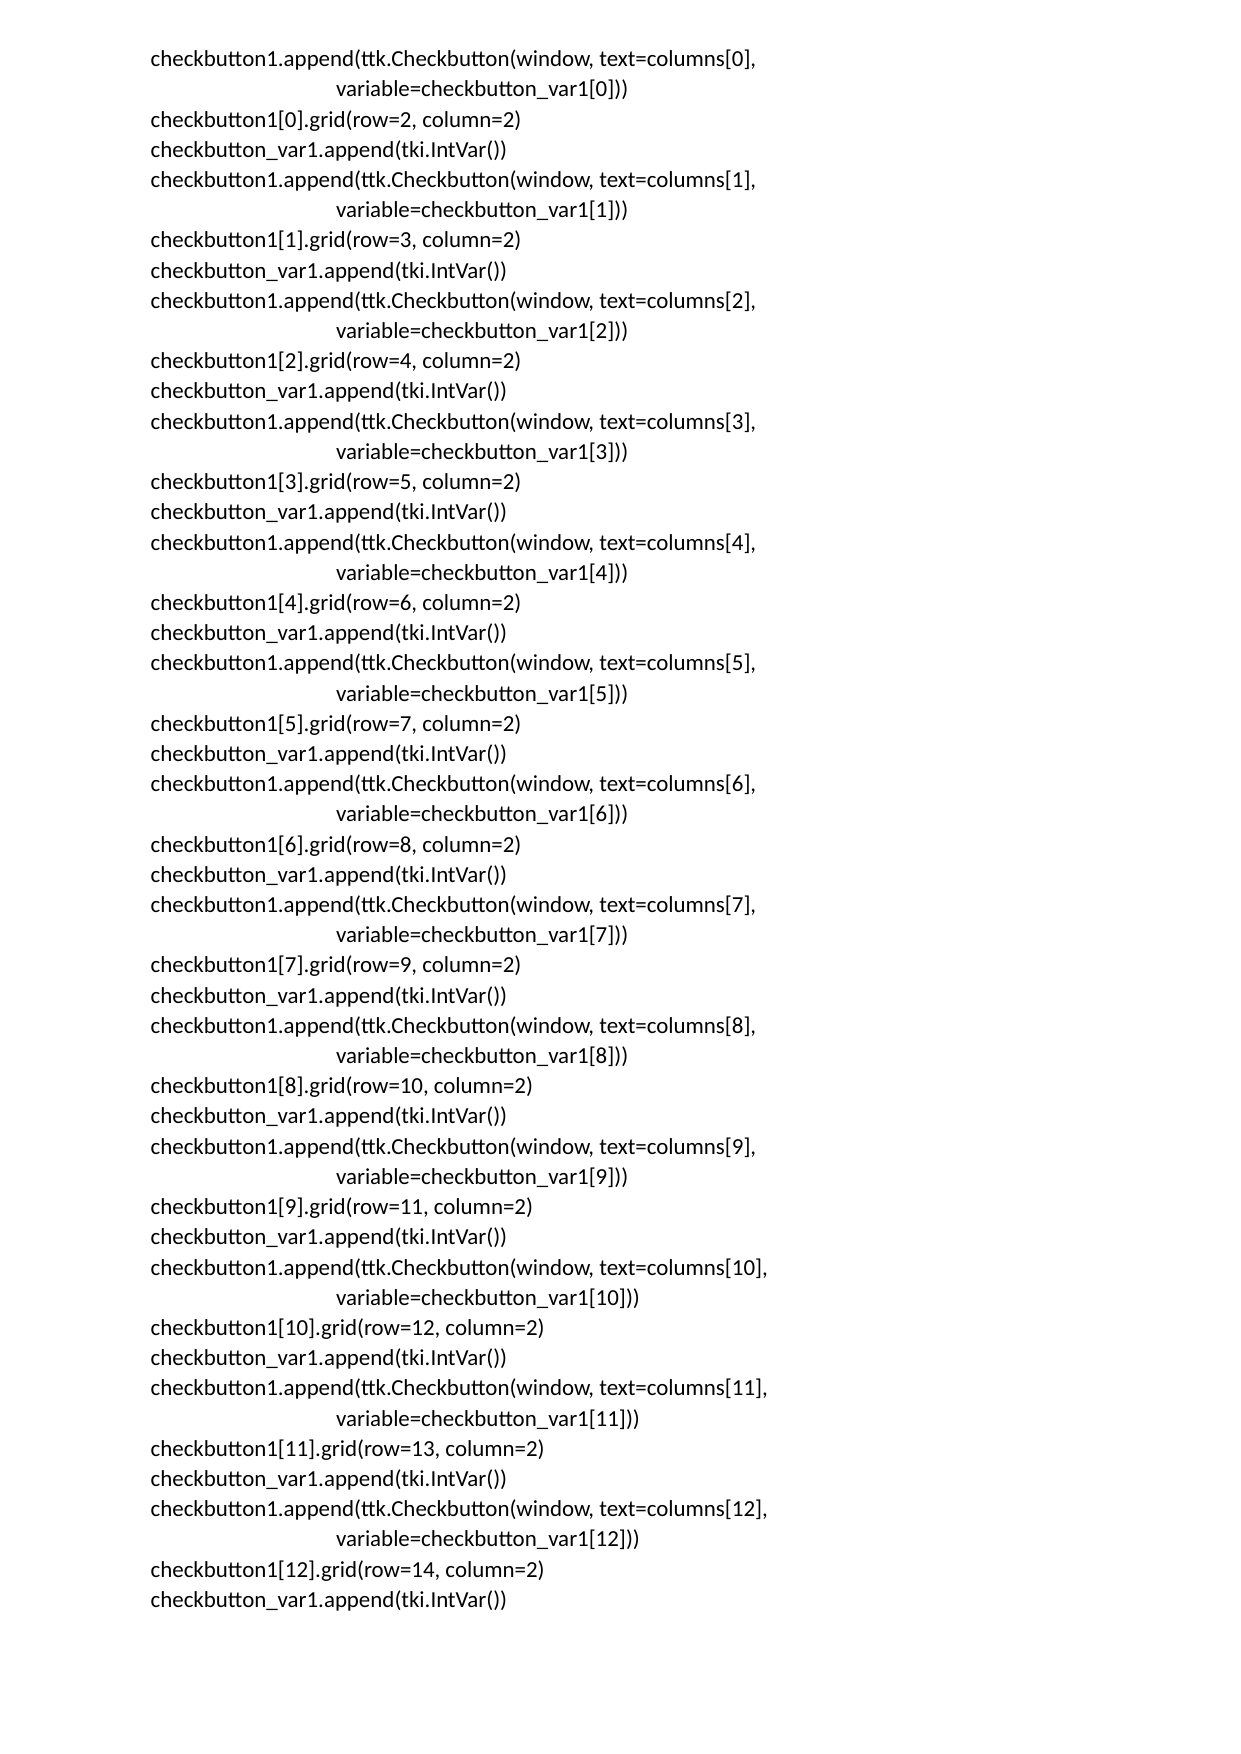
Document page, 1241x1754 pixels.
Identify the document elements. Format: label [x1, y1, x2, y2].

text [89, 44, 1152, 1613]
